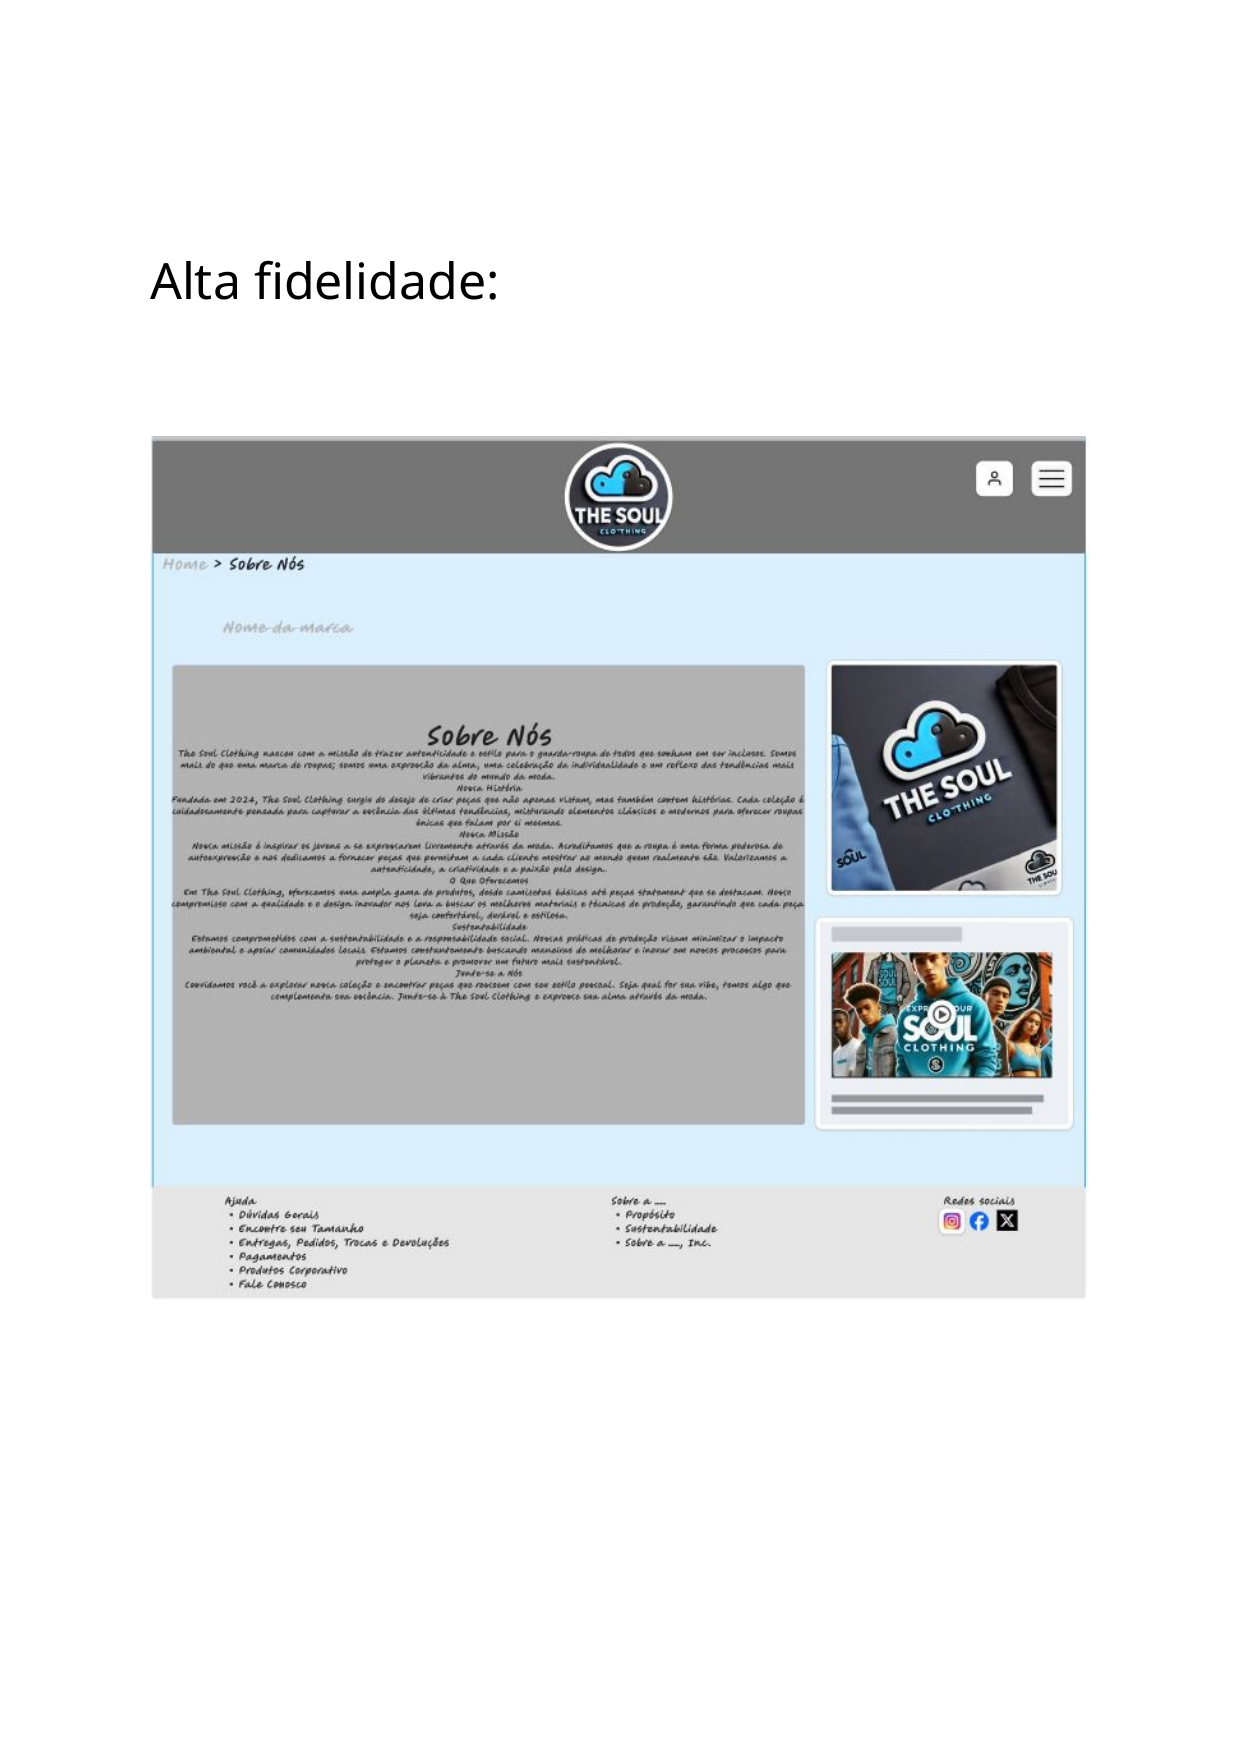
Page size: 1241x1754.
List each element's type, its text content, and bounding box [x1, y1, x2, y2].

picture [150, 436, 1091, 1300]
text Alta fidelidade: [150, 246, 1090, 314]
